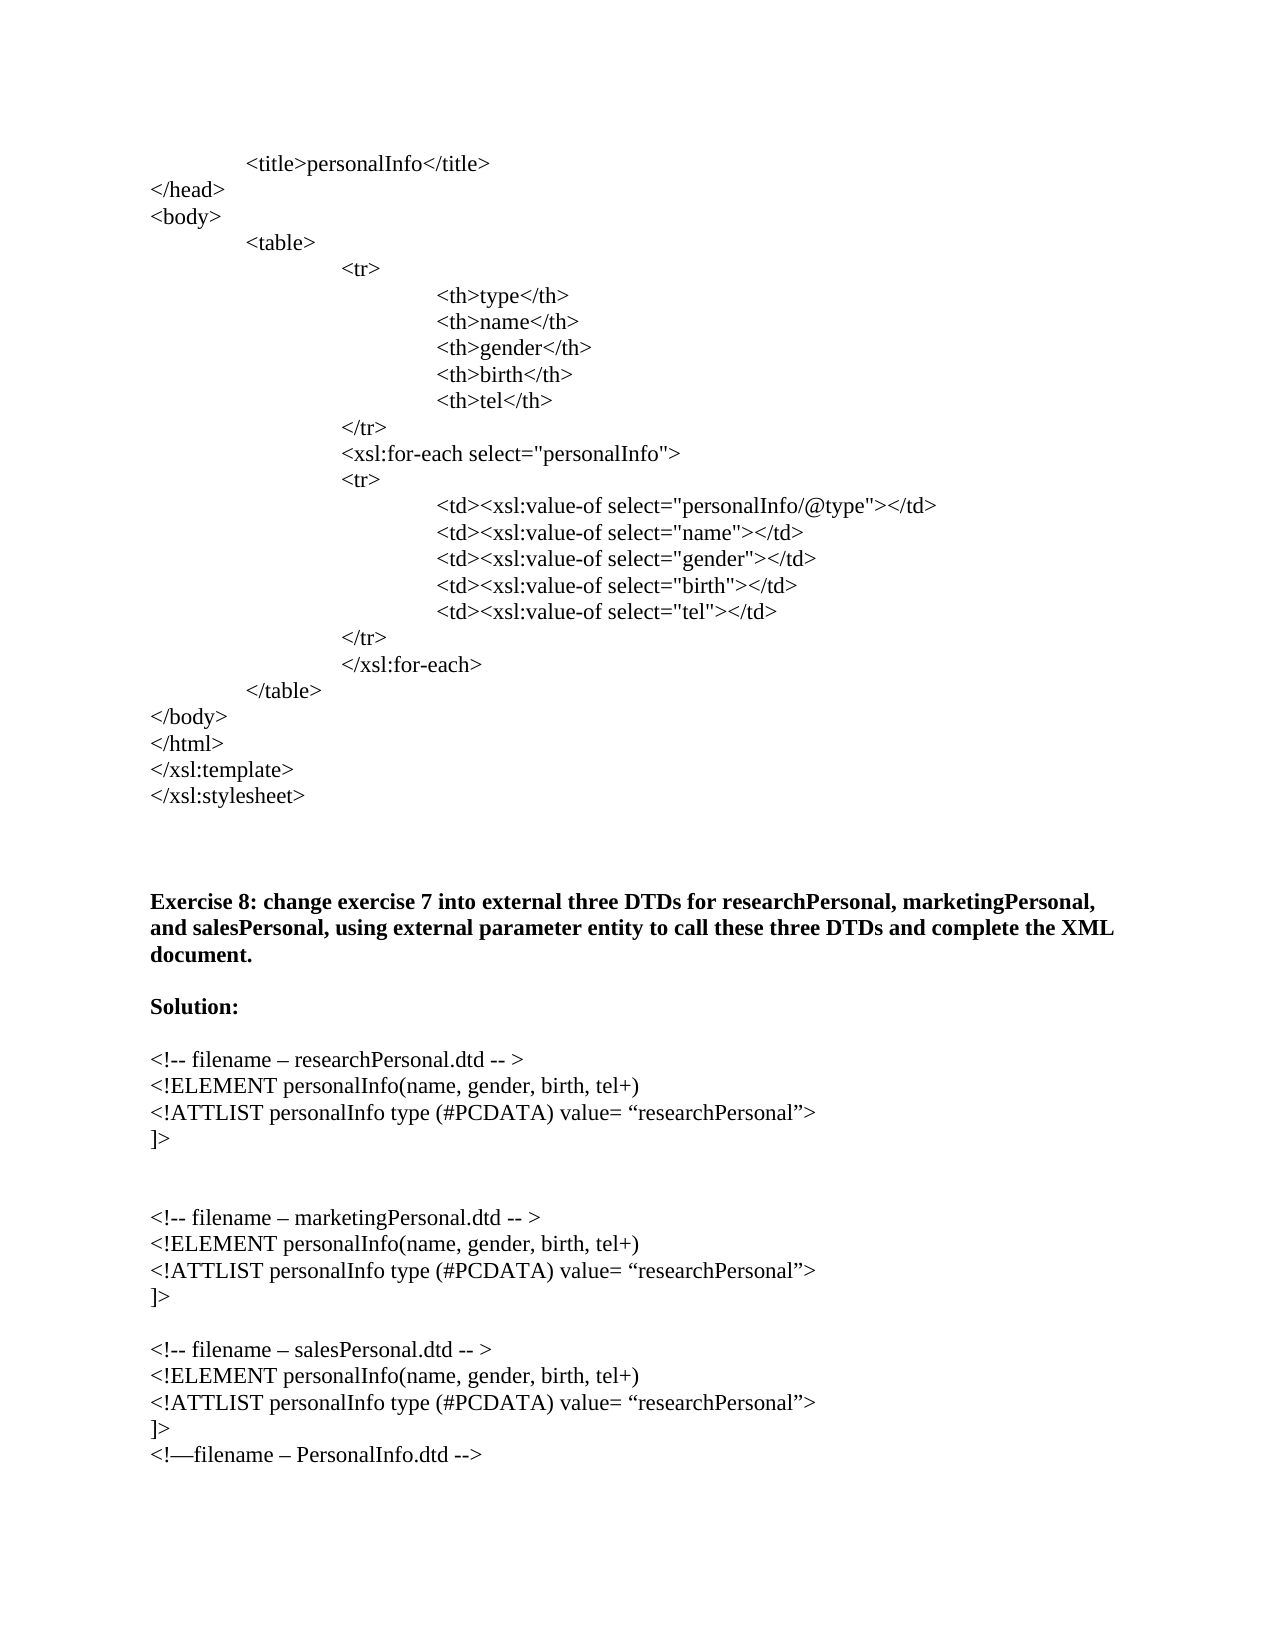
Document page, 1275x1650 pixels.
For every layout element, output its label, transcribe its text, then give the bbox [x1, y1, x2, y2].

text </table> [150, 677, 1125, 703]
text ]> [150, 1283, 1125, 1309]
text <title>personalInfo</title> [150, 150, 1125, 176]
text ]> [150, 1125, 1125, 1151]
text </html> [150, 730, 1125, 756]
text </head> [150, 176, 1125, 203]
text </body> [150, 703, 1125, 730]
text <td><xsl:value-of select="name"></td> [150, 519, 1125, 545]
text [150, 1362, 1125, 1389]
text <body> [150, 203, 1125, 229]
text </xsl:for-each> [150, 651, 1125, 677]
text </tr> [150, 624, 1125, 651]
text <!—filename – PersonalInfo.dtd --> [150, 1441, 1125, 1468]
text <th>type</th> [150, 282, 1125, 308]
text <!-- filename – marketingPersonal.dtd -- > [150, 1204, 1125, 1231]
text <xsl:for-each select="personalInfo"> [150, 440, 1125, 466]
text Exercise 8: change exercise 7 into external three DTDs for researchPersonal, marketingPersonal, and salesPersonal, using external parameter entity to call these three DTDs and complete the XML document. [150, 888, 1125, 967]
text </tr> [150, 413, 1125, 440]
text <th>gender</th> [150, 334, 1125, 361]
text <tr> [150, 255, 1125, 282]
text <th>birth</th> [150, 361, 1125, 387]
text <!-- filename – salesPersonal.dtd -- > [150, 1336, 1125, 1362]
text <tr> [150, 466, 1125, 493]
text <!ELEMENT personalInfo(name, gender, birth, tel+) [150, 1072, 1125, 1099]
text Solution: [150, 993, 1125, 1020]
text <th>name</th> [150, 308, 1125, 334]
text </xsl:template> [150, 756, 1125, 782]
text <!ATTLIST personalInfo type (#PCDATA) value= “researchPersonal”> [150, 1099, 1125, 1125]
text <td><xsl:value-of select="gender"></td> [150, 545, 1125, 572]
text <td><xsl:value-of select="birth"></td> [150, 572, 1125, 598]
text <!ATTLIST personalInfo type (#PCDATA) value= “researchPersonal”> [150, 1389, 1125, 1415]
text <!ATTLIST personalInfo type (#PCDATA) value= “researchPersonal”> [150, 1257, 1125, 1283]
text <!ELEMENT personalInfo(name, gender, birth, tel+) [150, 1231, 1125, 1257]
text <td><xsl:value-of select="tel"></td> [150, 598, 1125, 624]
text </xsl:stylesheet> [150, 782, 1125, 809]
text <td><xsl:value-of select="personalInfo/@type"></td> [150, 493, 1125, 519]
text <table> [150, 229, 1125, 255]
text ]> [150, 1415, 1125, 1441]
text <!-- filename – researchPersonal.dtd -- > [150, 1046, 1125, 1072]
text <th>tel</th> [150, 387, 1125, 413]
